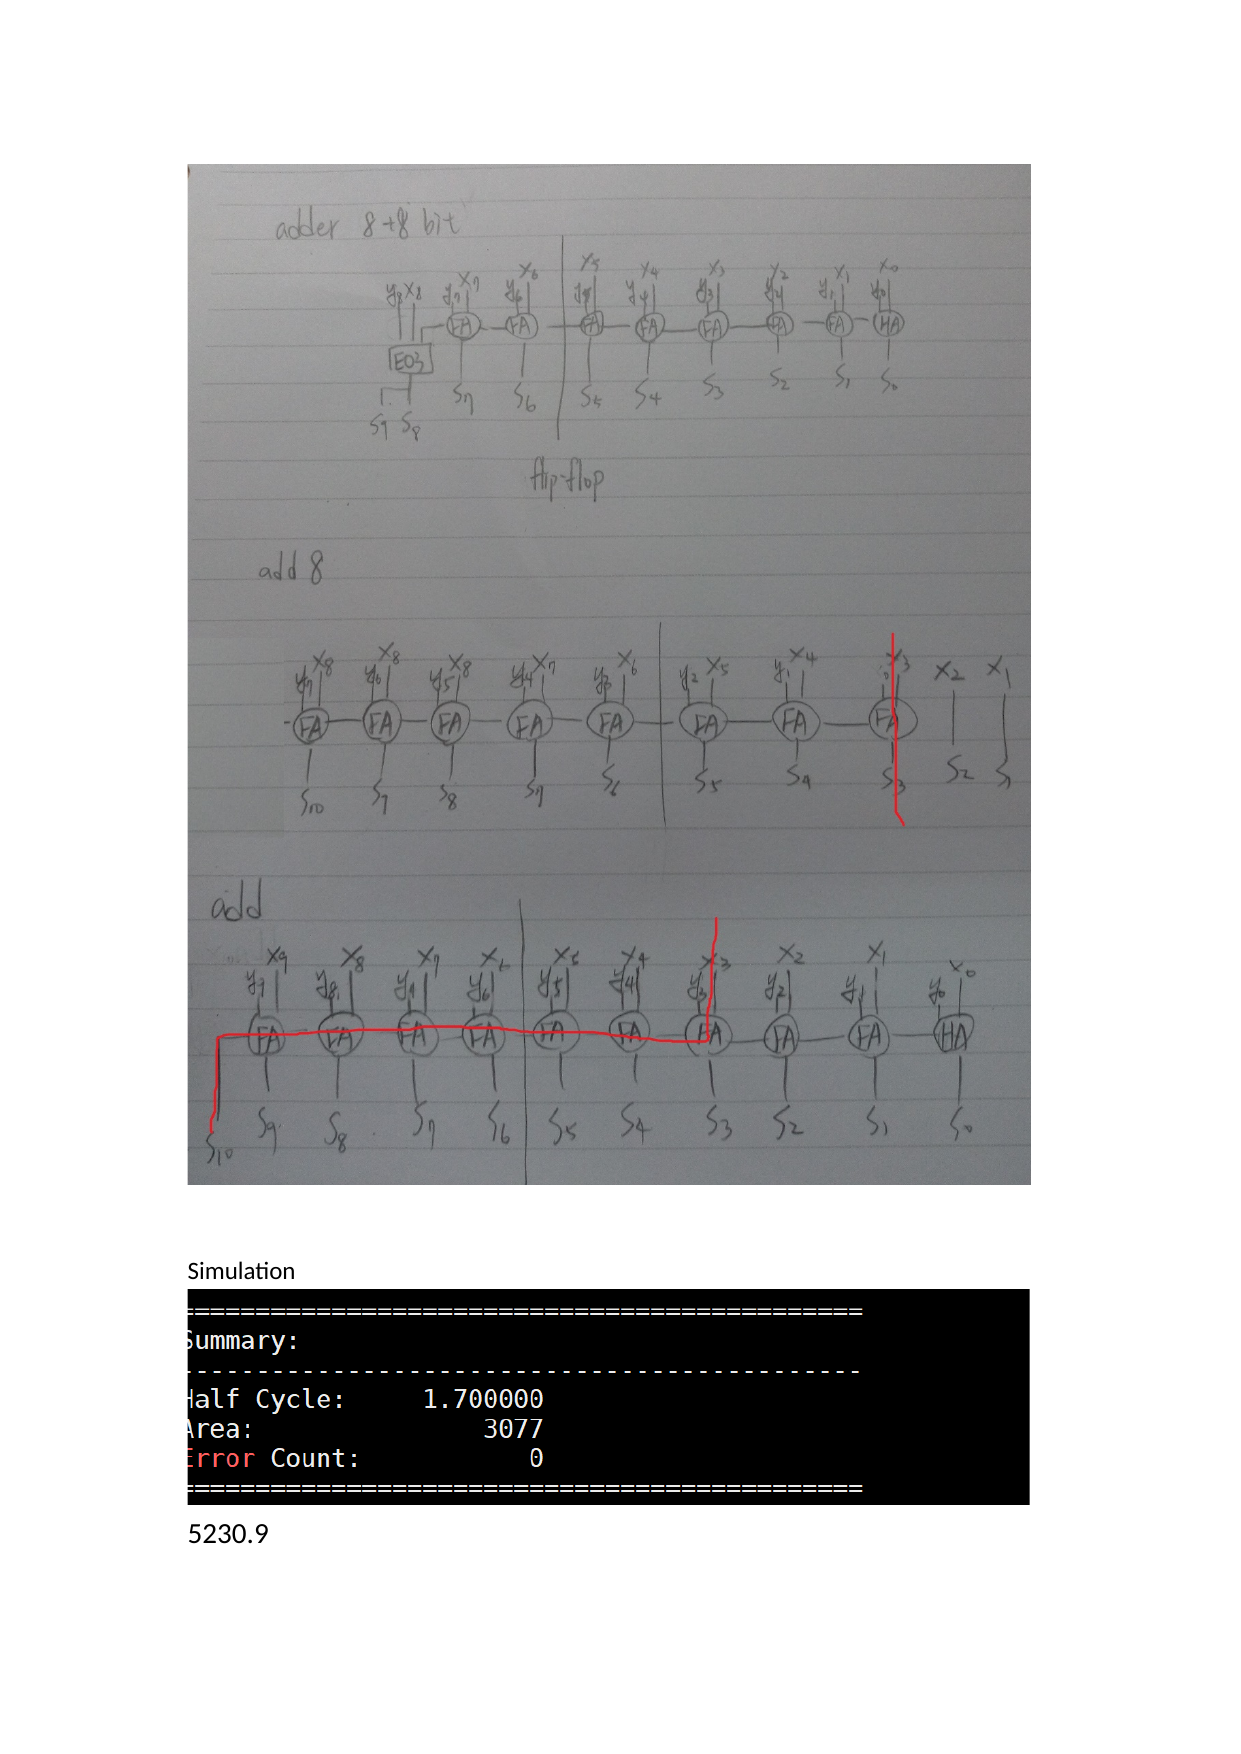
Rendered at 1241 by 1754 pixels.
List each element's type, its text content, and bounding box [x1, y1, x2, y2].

text 5230.9 [187, 1514, 1053, 1552]
picture [187, 164, 1031, 1185]
picture [187, 1289, 1030, 1505]
text Simulation [187, 1252, 1053, 1289]
